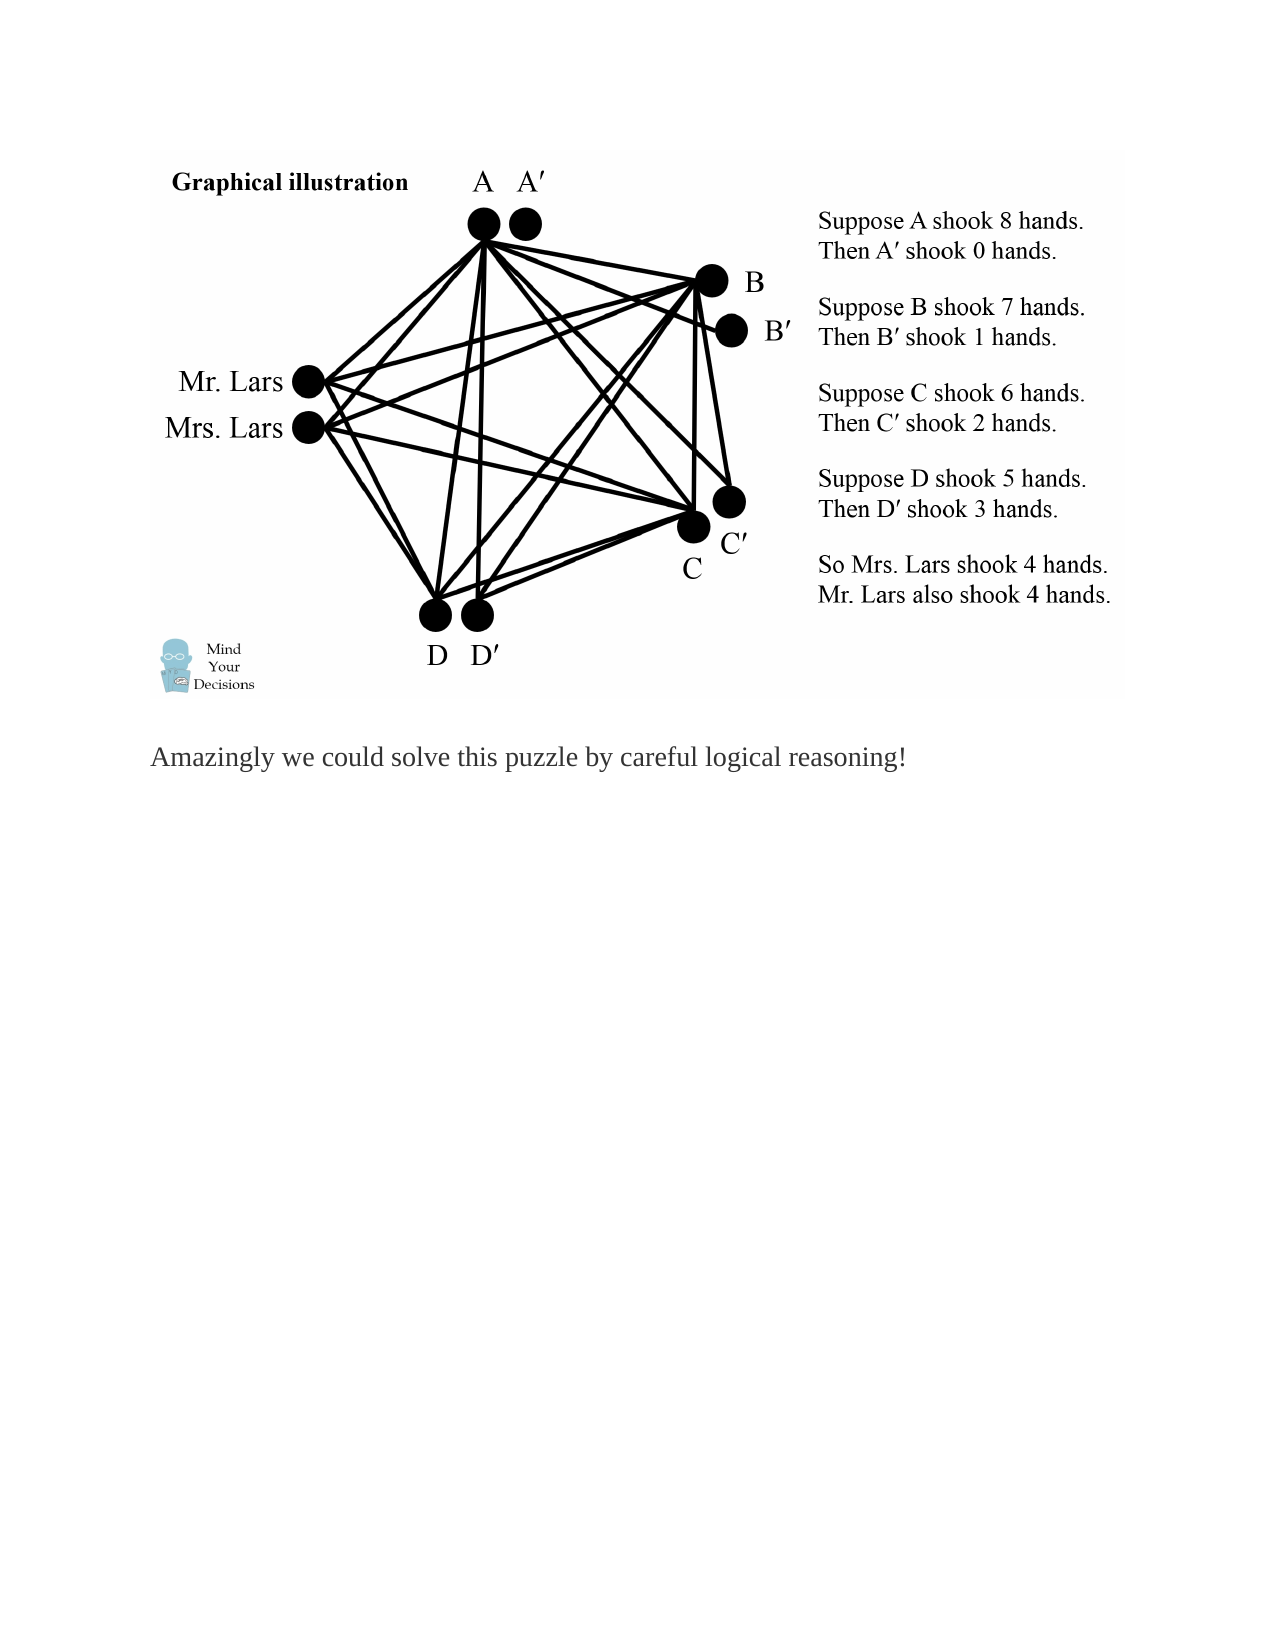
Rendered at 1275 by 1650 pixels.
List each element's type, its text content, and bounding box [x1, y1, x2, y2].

text Amazingly we could solve this puzzle by careful logical reasoning! [150, 741, 1125, 773]
picture [150, 150, 1125, 699]
